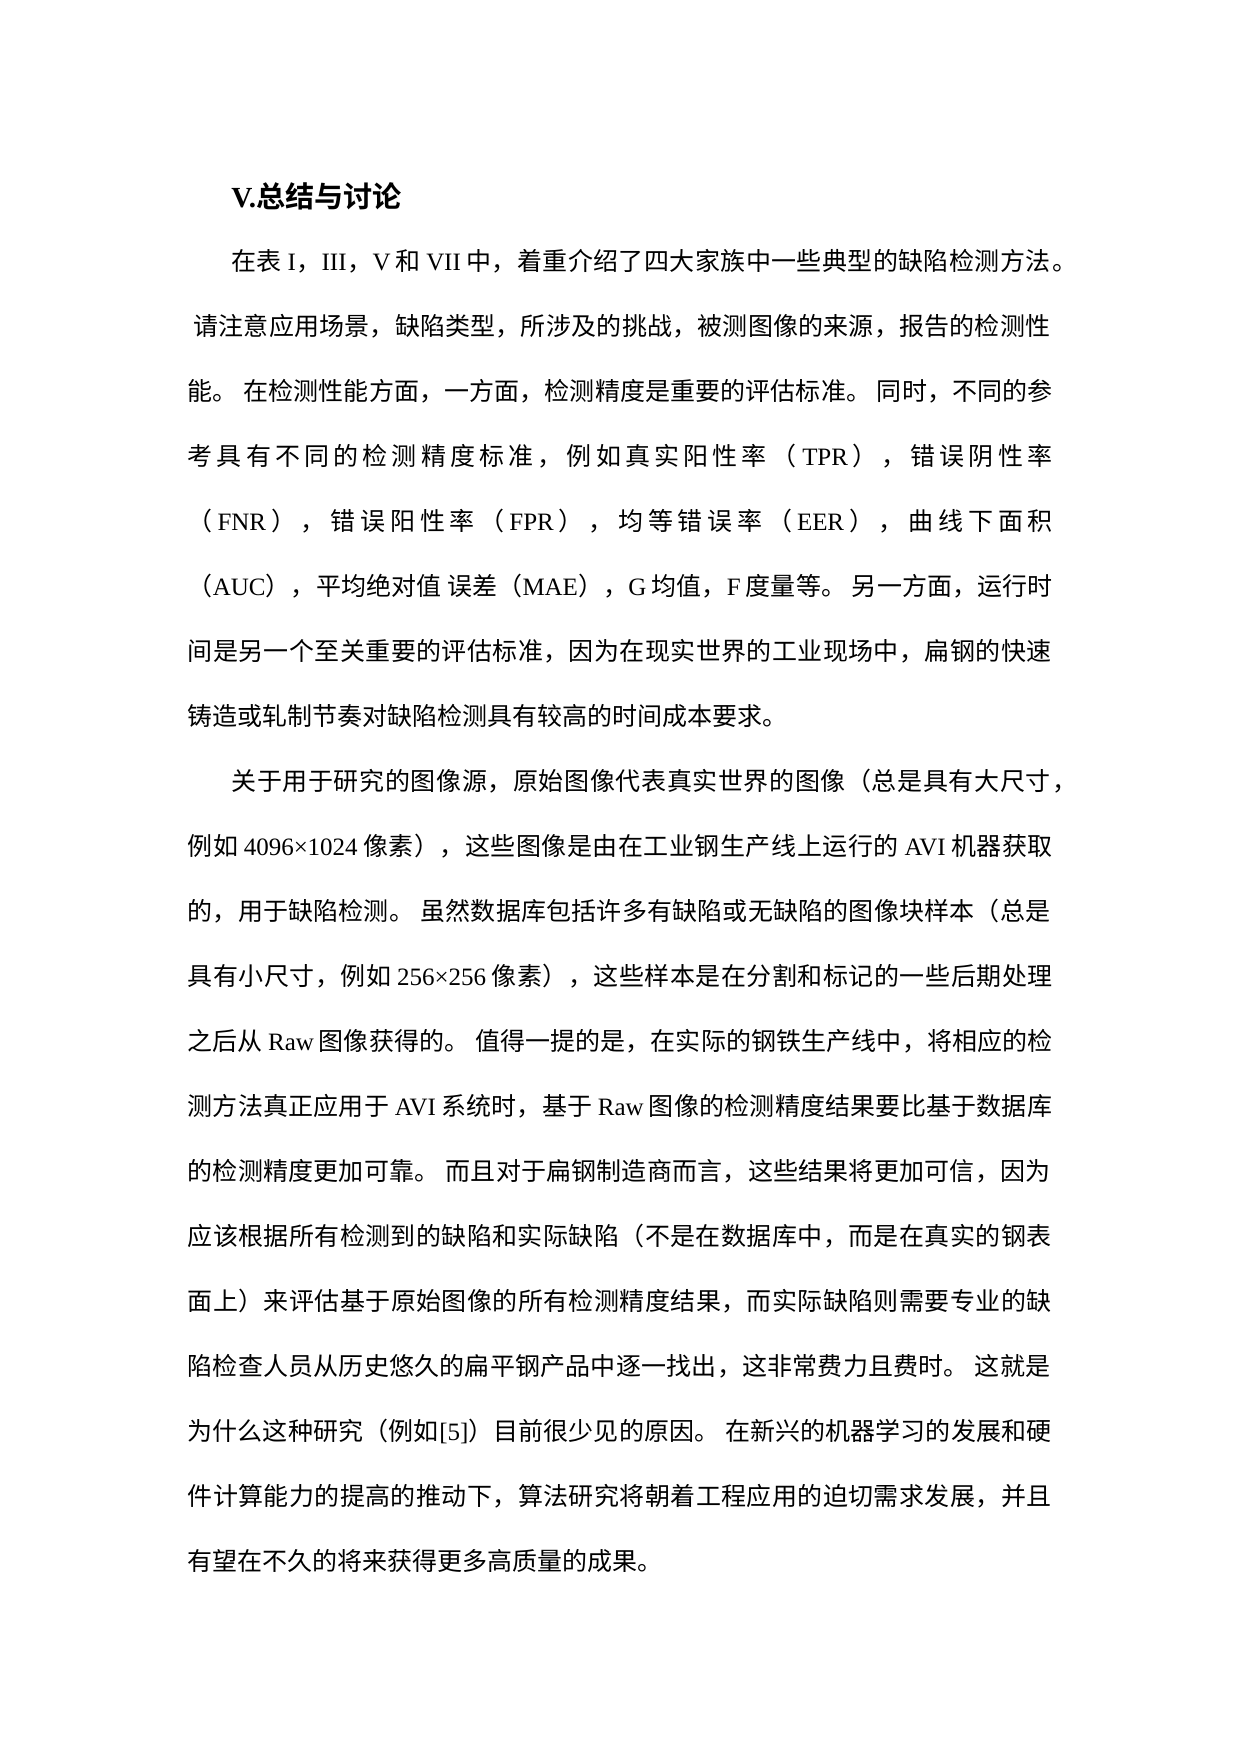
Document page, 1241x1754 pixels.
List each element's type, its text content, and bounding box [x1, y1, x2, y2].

text 关于用于研究的图像源，原始图像代表真实世界的图像（总是具有大尺寸，例如4096×1024像素），这些图像是由在工业钢生产线上运行的AVI机器获取的，用于缺陷检测。 虽然数据库包括许多有缺陷或无缺陷的图像块样本（总是具有小尺寸，例如256×256像素），这些样本是在分割和标记的一些后期处理之后从Raw图像获得的。 值得一提的是，在实际的钢铁生产线中，将相应的检测方法真正应用于AVI系统时，基于Raw图像的检测精度结果要比基于数据库的检测精度更加可靠。 而且对于扁钢制造商而言，这些结果将更加可信，因为应该根据所有检测到的缺陷和实际缺陷（不是在数据库中，而是在真实的钢表面上）来评估基于原始图像的所有检测精度结果，而实际缺陷则需要专业的缺陷检查人员从历史悠久的扁平钢产品中逐一找出，这非常费力且费时。 这就是为什么这种研究（例如[5]）目前很少见的原因。 在新兴的机器学习的发展和硬件计算能力的提高的推动下，算法研究将朝着工程应用的迫切需求发展，并且有望在不久的将来获得更多高质量的成果。 [187, 747, 1053, 1592]
text 在表I，III，V和VII中，着重介绍了四大家族中一些典型的缺陷检测方法。 请注意应用场景，缺陷类型，所涉及的挑战，被测图像的来源，报告的检测性能。 在检测性能方面，一方面，检测精度是重要的评估标准。 同时，不同的参考具有不同的检测精度标准，例如真实阳性率（TPR），错误阴性率（FNR），错误阳性率（FPR），均等错误率（EER），曲线下面积（AUC），平均绝对值 误差（MAE），G均值，F度量等。 另一方面，运行时间是另一个至关重要的评估标准，因为在现实世界的工业现场中，扁钢的快速铸造或轧制节奏对缺陷检测具有较高的时间成本要求。 [187, 227, 1053, 747]
text V.总结与讨论 [187, 162, 1053, 227]
